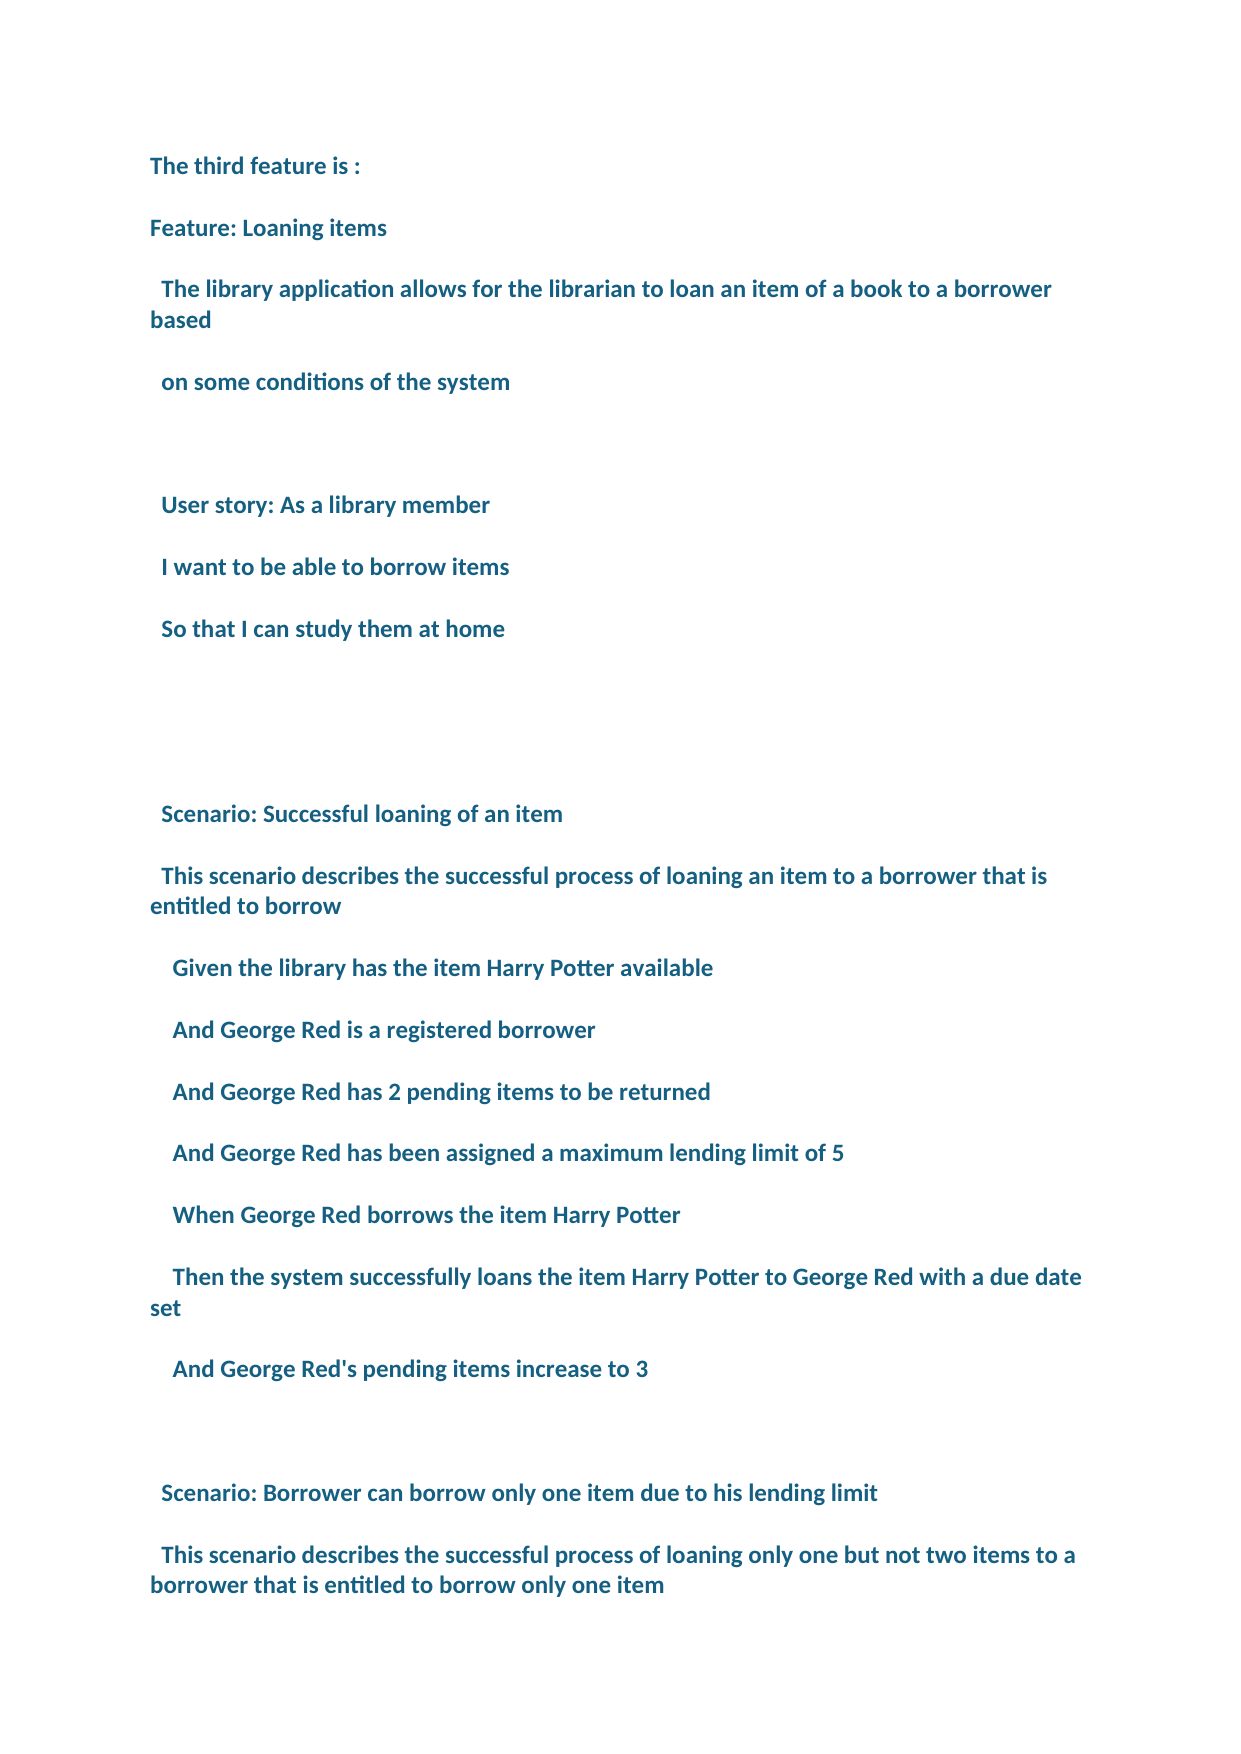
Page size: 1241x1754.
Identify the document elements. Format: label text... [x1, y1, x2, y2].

text And George Red has been assigned a maximum lending limit of 5 [150, 1138, 1090, 1168]
text So that I can study them at home [150, 613, 1090, 643]
text The third feature is : [150, 150, 1090, 181]
text The library application allows for the librarian to loan an item of a book to a borrower based [150, 273, 1090, 334]
text Given the library has the item Harry Potter available [150, 952, 1090, 983]
text This scenario describes the successful process of loaning an item to a borrower that is entitled to borrow [150, 860, 1090, 921]
text on some conditions of the system [150, 366, 1090, 396]
text I want to be able to borrow items [150, 551, 1090, 582]
text And George Red's pending items increase to 3 [150, 1353, 1090, 1384]
text And George Red has 2 pending items to be returned [150, 1076, 1090, 1106]
text When George Red borrows the item Harry Potter [150, 1199, 1090, 1230]
text Then the system successfully loans the item Harry Potter to George Red with a due date set [150, 1261, 1090, 1322]
text Feature: Loaning items [150, 212, 1090, 242]
text User story: As a library member [150, 489, 1090, 520]
text Scenario: Borrower can borrow only one item due to his lending limit [150, 1477, 1090, 1507]
text And George Red is a registered borrower [150, 1014, 1090, 1044]
text Scenario: Successful loaning of an item [150, 798, 1090, 829]
text This scenario describes the successful process of loaning only one but not two items to a borrower that is entitled to borrow only one item [150, 1539, 1090, 1600]
